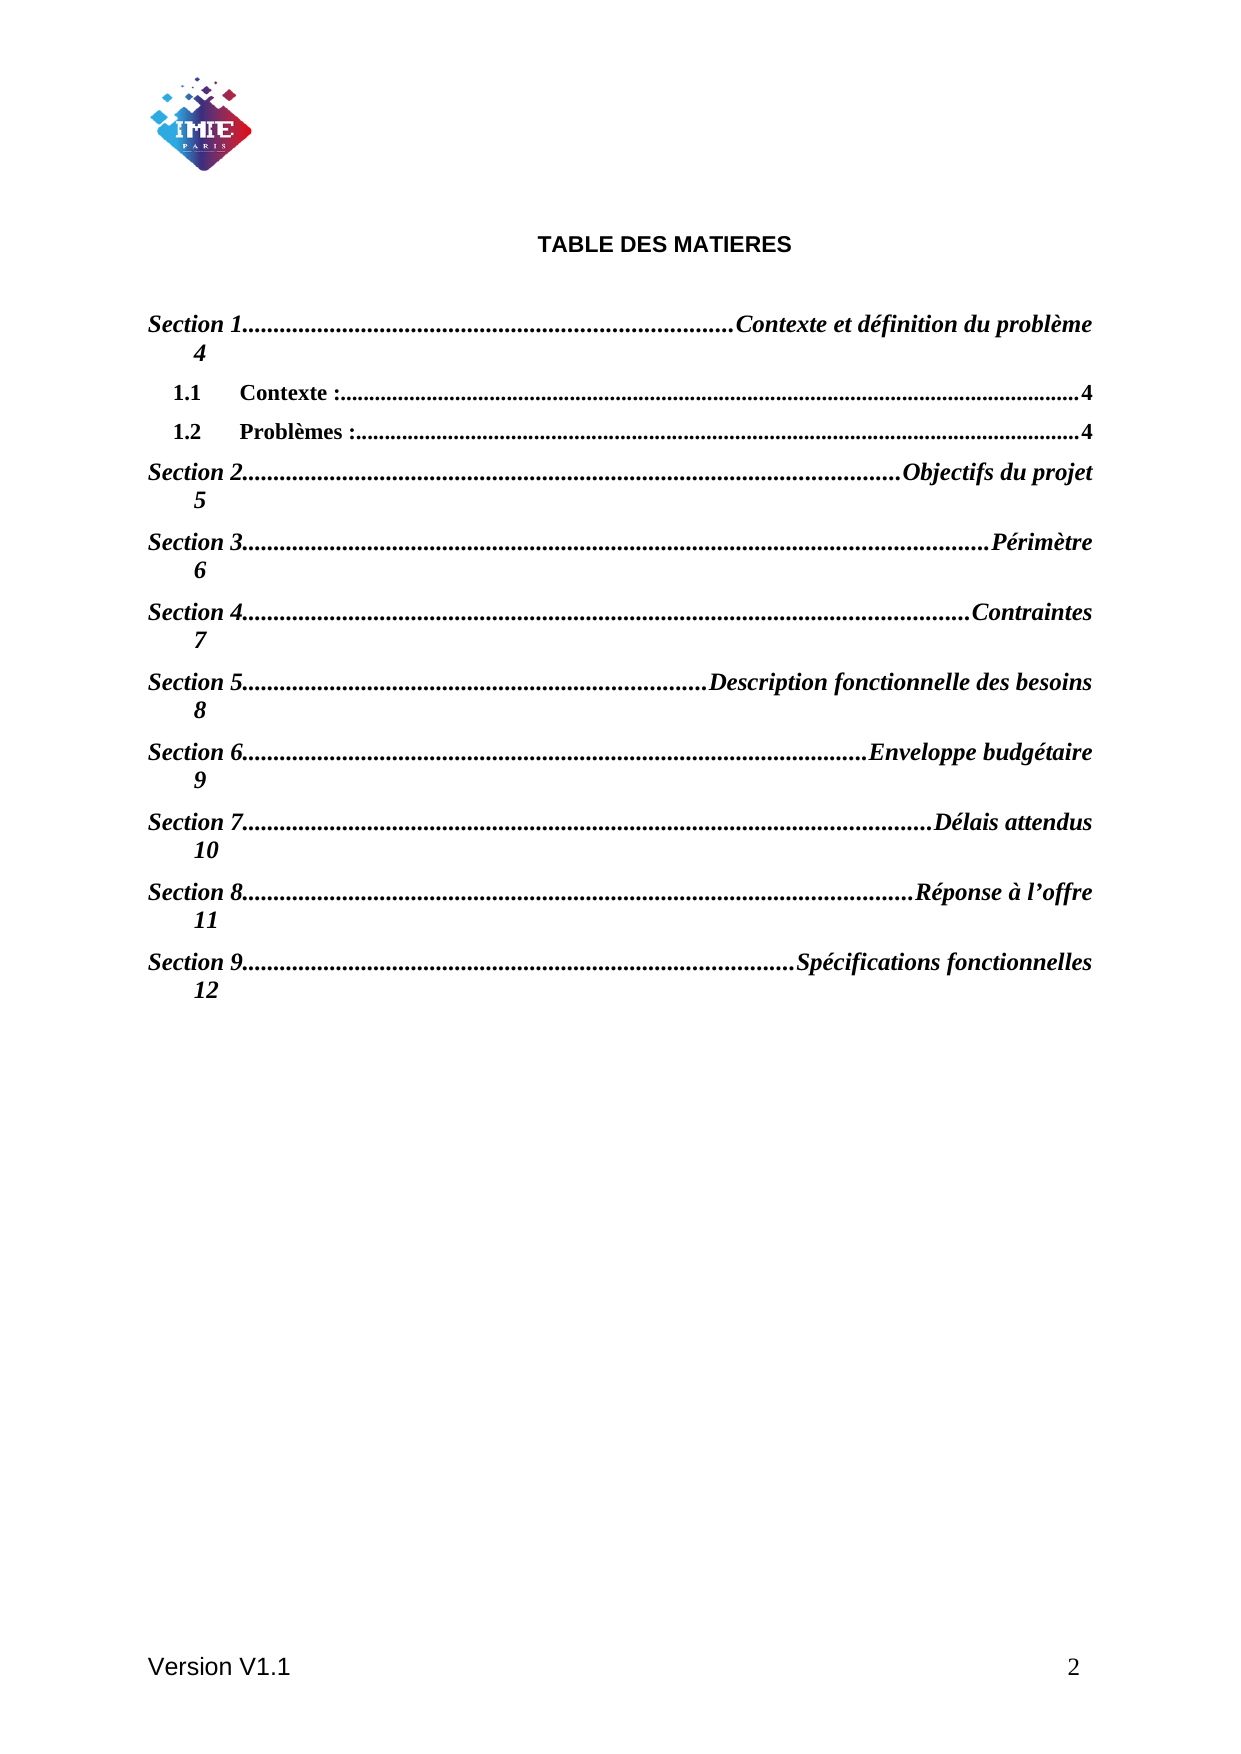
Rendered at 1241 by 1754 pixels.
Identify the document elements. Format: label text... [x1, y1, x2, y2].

text TABLE DES MATIERES [236, 231, 1093, 258]
picture [148, 74, 254, 174]
